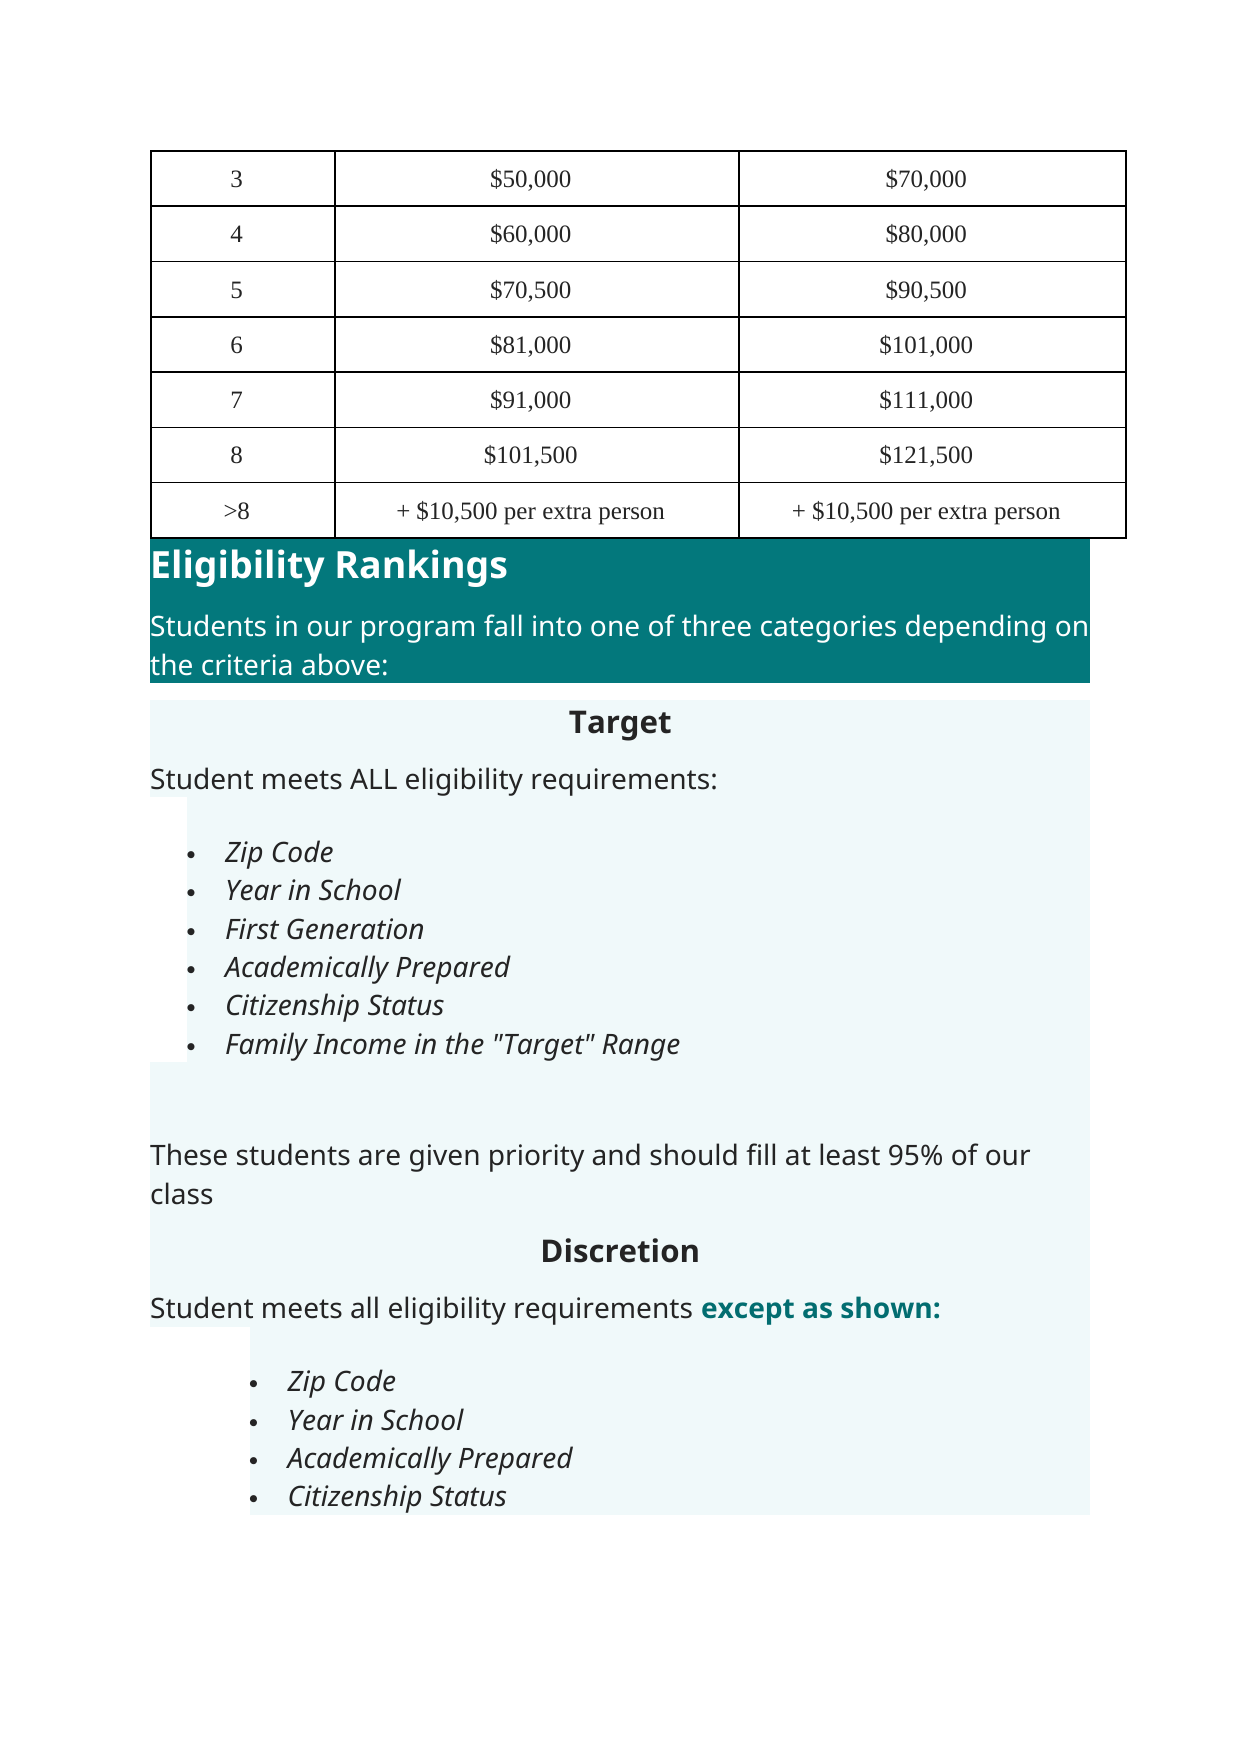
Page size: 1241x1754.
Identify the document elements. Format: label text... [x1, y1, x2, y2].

table_cell $80,000 [740, 207, 1125, 261]
table_cell $101,000 [740, 318, 1125, 371]
table_cell + $10,500 per extra person [740, 483, 1125, 537]
list Year in School [187, 871, 1090, 909]
text Target [150, 700, 1090, 742]
table_cell $91,000 [336, 373, 738, 427]
table_cell $70,000 [740, 152, 1125, 205]
table_cell $121,500 [740, 428, 1125, 482]
list Academically Prepared [250, 1438, 1090, 1477]
list First Generation [187, 909, 1090, 947]
table_cell >8 [152, 483, 334, 537]
text These students are given priority and should fill at least 95% of our class [150, 1136, 1090, 1212]
table_cell $90,500 [740, 262, 1125, 316]
table_cell $81,000 [336, 318, 738, 371]
text Eligibility Rankings [150, 539, 1090, 590]
list Zip Code [187, 832, 1090, 871]
list Academically Prepared [187, 947, 1090, 986]
text Students in our program fall into one of three categories depending on the criteria above: [150, 606, 1090, 683]
table_cell 3 [152, 152, 334, 205]
text Student meets all eligibility requirements except as shown: [150, 1288, 1090, 1327]
text Discretion [150, 1229, 1090, 1272]
table_cell $70,500 [336, 262, 738, 316]
list Family Income in the "Target" Range [187, 1024, 1090, 1062]
table_cell 4 [152, 207, 334, 261]
table_cell 8 [152, 428, 334, 482]
table_cell $101,500 [336, 428, 738, 482]
list Year in School [250, 1400, 1090, 1438]
table_cell 6 [152, 318, 334, 371]
table_cell $60,000 [336, 207, 738, 261]
table_cell 7 [152, 373, 334, 427]
table_cell + $10,500 per extra person [336, 483, 738, 537]
table_cell $50,000 [336, 152, 738, 205]
list Zip Code [250, 1362, 1090, 1400]
list Citizenship Status [187, 986, 1090, 1024]
table_cell 5 [152, 262, 334, 316]
table_cell $111,000 [740, 373, 1125, 427]
list Citizenship Status [250, 1477, 1090, 1515]
text Student meets ALL eligibility requirements: [150, 759, 1090, 797]
